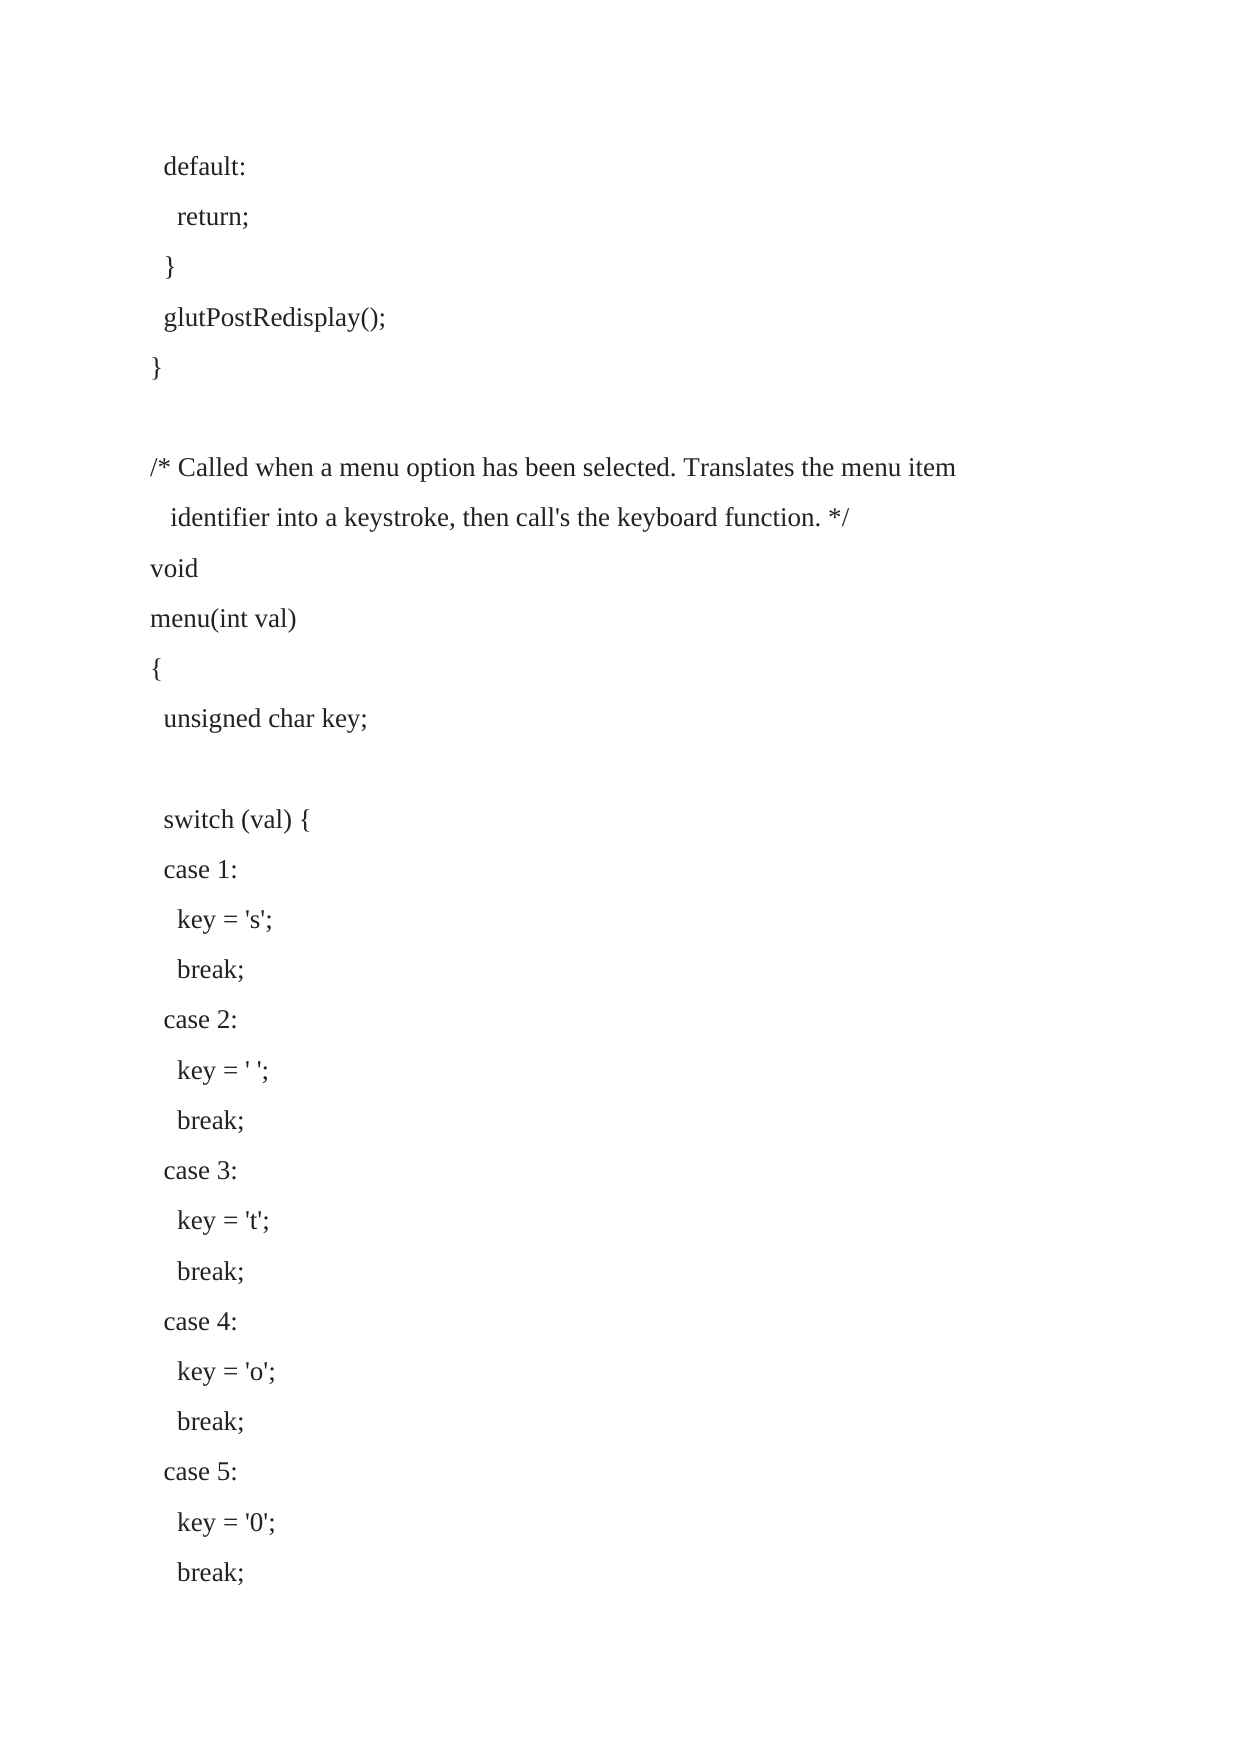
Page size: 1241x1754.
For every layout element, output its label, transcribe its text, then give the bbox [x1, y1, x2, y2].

text } [150, 250, 1090, 282]
text break; [150, 1405, 1090, 1436]
text void [150, 552, 1090, 583]
text key = 't'; [150, 1204, 1090, 1236]
text key = '0'; [150, 1506, 1090, 1537]
text key = ' '; [150, 1054, 1090, 1085]
text menu(int val) [150, 602, 1090, 633]
text break; [150, 1556, 1090, 1587]
text case 4: [150, 1305, 1090, 1336]
text case 5: [150, 1455, 1090, 1487]
text unsigned char key; [150, 702, 1090, 733]
text key = 'o'; [150, 1355, 1090, 1386]
text key = 's'; [150, 903, 1090, 934]
text case 2: [150, 1003, 1090, 1035]
text break; [150, 1254, 1090, 1286]
text case 1: [150, 853, 1090, 884]
text case 3: [150, 1154, 1090, 1185]
text break; [150, 1104, 1090, 1135]
text break; [150, 953, 1090, 984]
text identifier into a keystroke, then call's the keyboard function. */ [150, 501, 1090, 533]
text { [150, 652, 1090, 683]
text /* Called when a menu option has been selected. Translates the menu item [150, 451, 1090, 482]
text switch (val) { [150, 803, 1090, 834]
text glutPostRedisplay(); [150, 301, 1090, 332]
text } [150, 351, 1090, 382]
text return; [150, 200, 1090, 231]
text default: [150, 150, 1090, 181]
